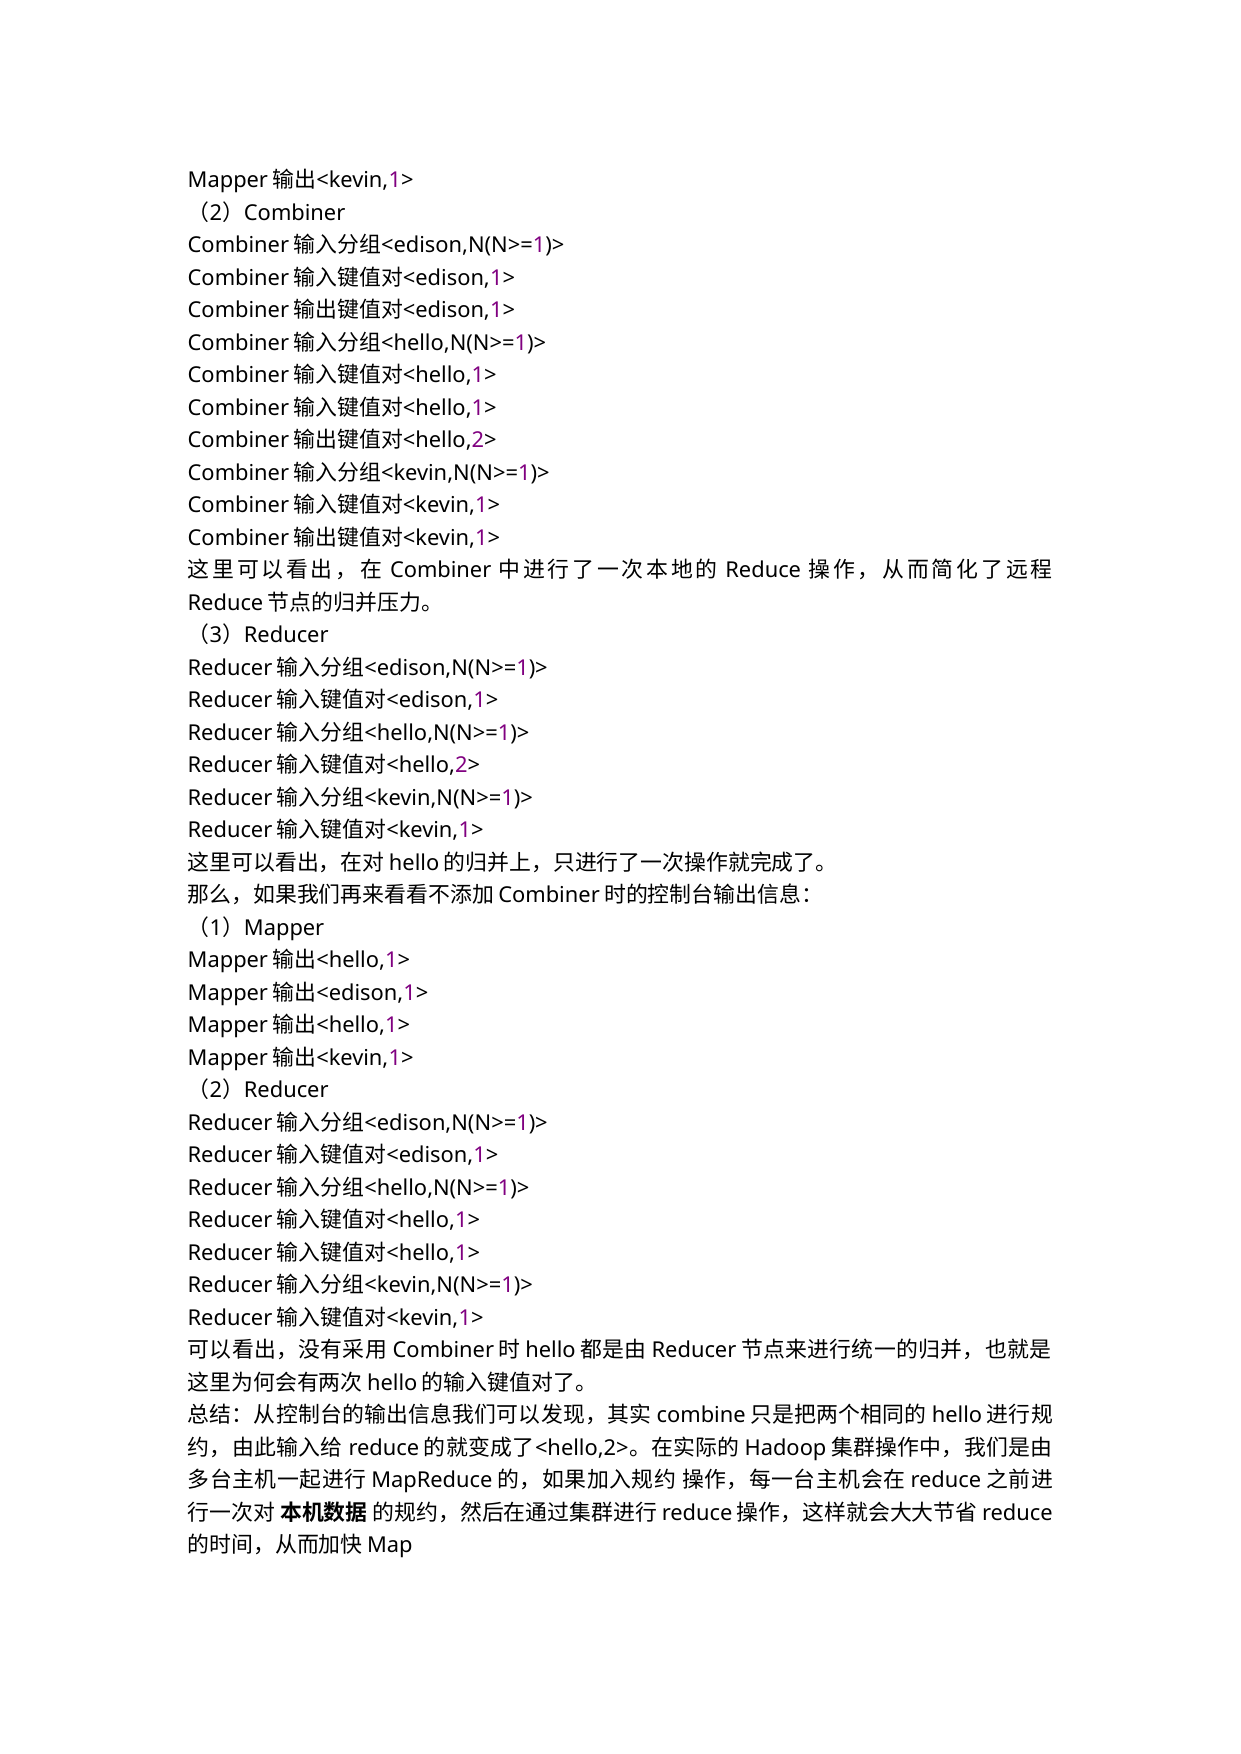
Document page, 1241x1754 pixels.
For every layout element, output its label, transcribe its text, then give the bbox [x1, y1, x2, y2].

text Combiner输入键值对<edison,1> [187, 259, 1053, 292]
text Reducer输入键值对<hello,1> [187, 1234, 1053, 1267]
text （1）Mapper [187, 909, 1053, 942]
text Mapper输出<edison,1> [187, 974, 1053, 1007]
text Combiner输入分组<hello,N(N>=1)> [187, 324, 1053, 357]
text Reducer输入分组<kevin,N(N>=1)> [187, 779, 1053, 812]
text Reducer输入分组<edison,N(N>=1)> [187, 1104, 1053, 1137]
text Combiner输出键值对<edison,1> [187, 292, 1053, 324]
text Mapper输出<kevin,1> [187, 162, 1053, 194]
text Mapper输出<hello,1> [187, 942, 1053, 974]
text Reducer输入分组<hello,N(N>=1)> [187, 1169, 1053, 1202]
text Reducer输入键值对<kevin,1> [187, 812, 1053, 844]
text Reducer输入分组<hello,N(N>=1)> [187, 714, 1053, 747]
text Combiner输出键值对<hello,2> [187, 422, 1053, 454]
text Reducer输入键值对<edison,1> [187, 682, 1053, 714]
text （3）Reducer [187, 617, 1053, 649]
text Combiner输入分组<kevin,N(N>=1)> [187, 454, 1053, 487]
text （2）Reducer [187, 1072, 1053, 1104]
text Reducer输入分组<edison,N(N>=1)> [187, 649, 1053, 682]
text 可以看出，没有采用Combiner时hello都是由Reducer节点来进行统一的归并，也就是这里为何会有两次hello的输入键值对了。 [187, 1332, 1053, 1397]
text 总结：从控制台的输出信息我们可以发现，其实combine只是把两个相同的hello进行规约，由此输入给 reduce的就变成了<hello,2>。在实际的Hadoop集群操作中，我们是由多台主机一起进行MapReduce的，如果加入规约 操作，每一台主机会在reduce之前进行一次对 本机数据 的规约，然后在通过集群进行reduce操作，这样就会大大节省reduce的时间，从而加快Map [187, 1397, 1053, 1559]
text Mapper输出<hello,1> [187, 1007, 1053, 1039]
text 这里可以看出，在Combiner中进行了一次本地的Reduce操作，从而简化了远程Reduce节点的归并压力。 [187, 552, 1053, 617]
text Reducer输入键值对<kevin,1> [187, 1299, 1053, 1332]
text （2）Combiner [187, 194, 1053, 227]
text Combiner输出键值对<kevin,1> [187, 519, 1053, 552]
text Reducer输入键值对<edison,1> [187, 1137, 1053, 1169]
text 这里可以看出，在对hello的归并上，只进行了一次操作就完成了。 [187, 844, 1053, 877]
text Combiner输入分组<edison,N(N>=1)> [187, 227, 1053, 259]
text Reducer输入分组<kevin,N(N>=1)> [187, 1267, 1053, 1299]
text 那么，如果我们再来看看不添加Combiner时的控制台输出信息： [187, 877, 1053, 909]
text Combiner输入键值对<hello,1> [187, 357, 1053, 389]
text Mapper输出<kevin,1> [187, 1039, 1053, 1072]
text Combiner输入键值对<kevin,1> [187, 487, 1053, 519]
text Reducer输入键值对<hello,1> [187, 1202, 1053, 1234]
text Combiner输入键值对<hello,1> [187, 389, 1053, 422]
text Reducer输入键值对<hello,2> [187, 747, 1053, 779]
